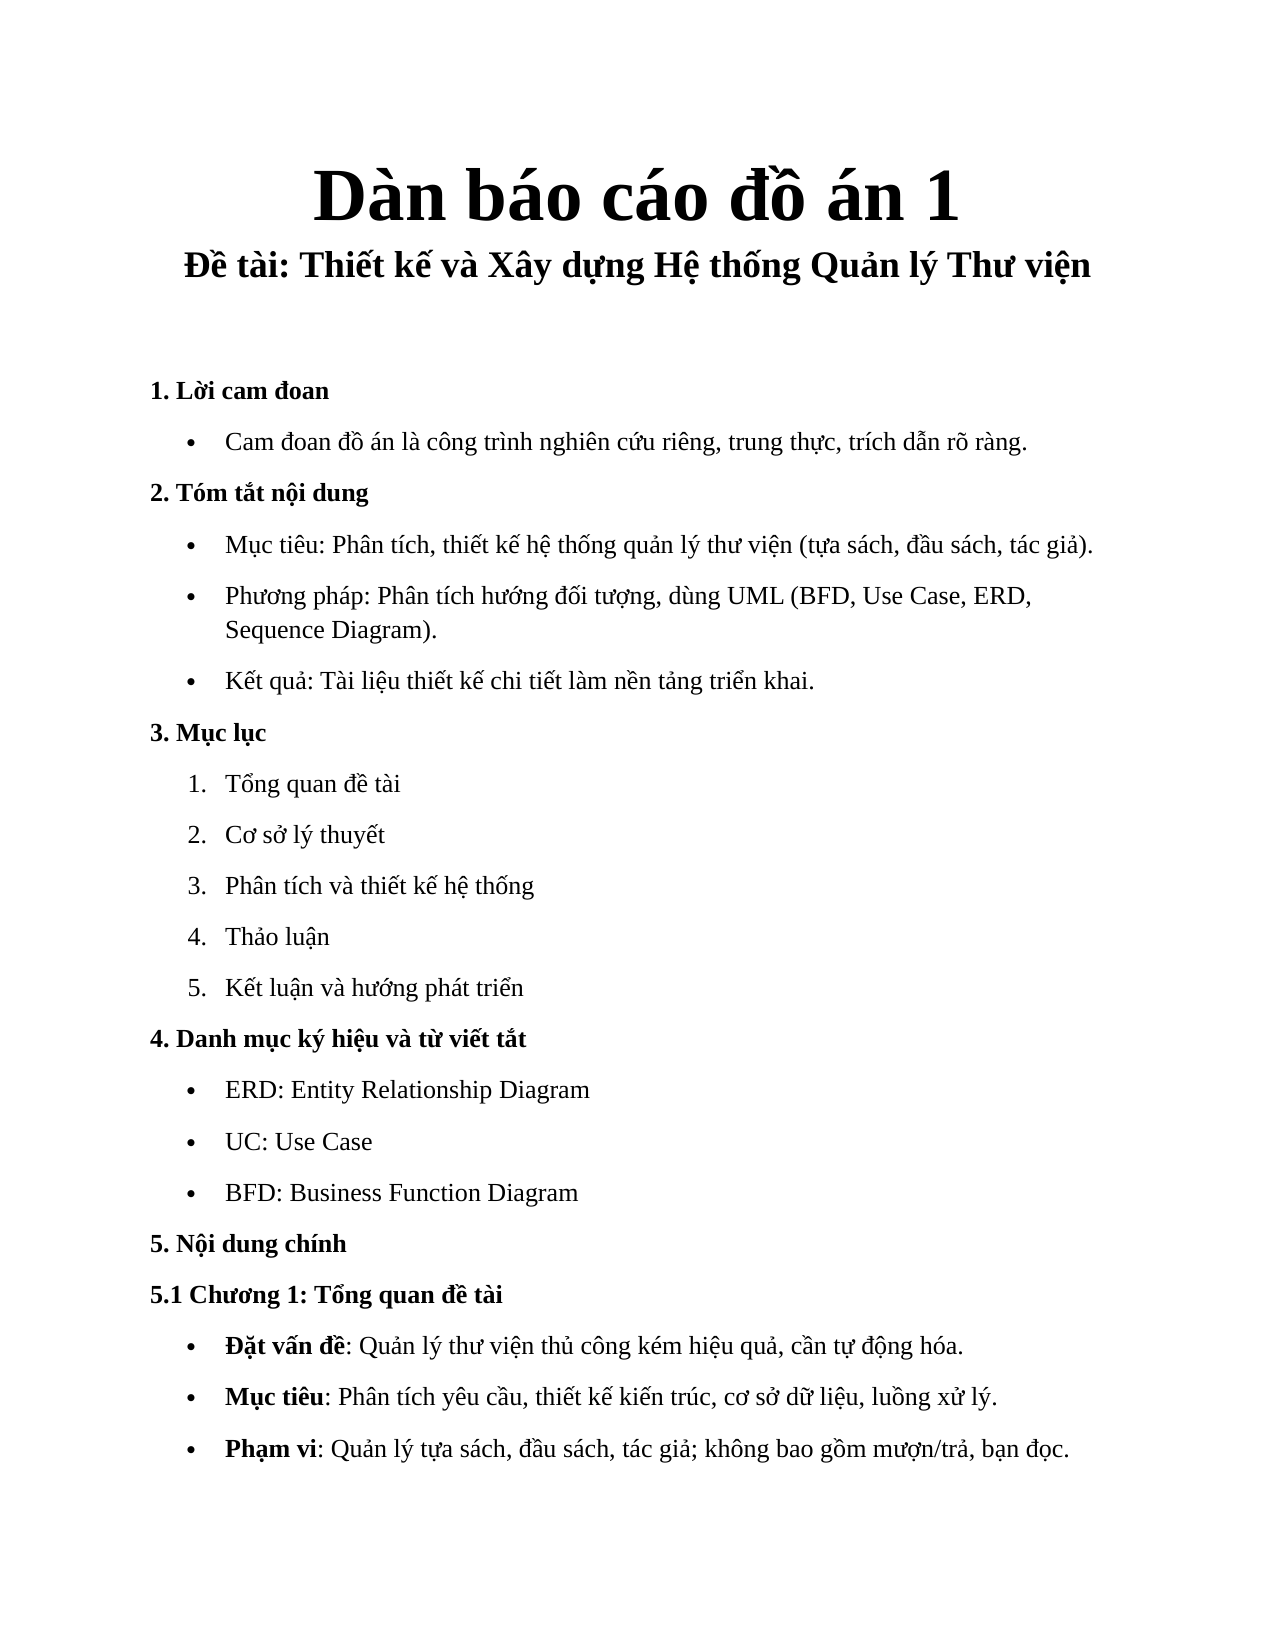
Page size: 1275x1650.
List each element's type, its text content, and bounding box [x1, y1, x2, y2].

list Thảo luận [187, 921, 1125, 951]
text 1. Lời cam đoan [150, 375, 1125, 405]
list Phân tích và thiết kế hệ thống [187, 870, 1125, 900]
list Phạm vi: Quản lý tựa sách, đầu sách, tác giả; không bao gồm mượn/trả, bạn đọc. [187, 1433, 1125, 1463]
text 4. Danh mục ký hiệu và từ viết tắt [150, 1023, 1125, 1053]
text Dàn báo cáo đồ án 1 Đề tài: Thiết kế và Xây dựng Hệ thống Quản lý Thư viện [150, 150, 1125, 286]
list Kết quả: Tài liệu thiết kế chi tiết làm nền tảng triển khai. [187, 665, 1125, 695]
list Cơ sở lý thuyết [187, 819, 1125, 849]
list Mục tiêu: Phân tích, thiết kế hệ thống quản lý thư viện (tựa sách, đầu sách, tác giả). [187, 529, 1125, 559]
list Mục tiêu: Phân tích yêu cầu, thiết kế kiến trúc, cơ sở dữ liệu, luồng xử lý. [187, 1381, 1125, 1411]
text 5. Nội dung chính [150, 1228, 1125, 1258]
text 5.1 Chương 1: Tổng quan đề tài [150, 1279, 1125, 1309]
text 2. Tóm tắt nội dung [150, 477, 1125, 507]
list Cam đoan đồ án là công trình nghiên cứu riêng, trung thực, trích dẫn rõ ràng. [187, 426, 1125, 456]
list Đặt vấn đề: Quản lý thư viện thủ công kém hiệu quả, cần tự động hóa. [187, 1330, 1125, 1360]
list Tổng quan đề tài [187, 768, 1125, 798]
list Phương pháp: Phân tích hướng đối tượng, dùng UML (BFD, Use Case, ERD, Sequence Diagram). [187, 580, 1125, 644]
list UC: Use Case [187, 1126, 1125, 1156]
list BFD: Business Function Diagram [187, 1177, 1125, 1207]
list ERD: Entity Relationship Diagram [187, 1074, 1125, 1104]
text 3. Mục lục [150, 717, 1125, 747]
list Kết luận và hướng phát triển [187, 972, 1125, 1002]
